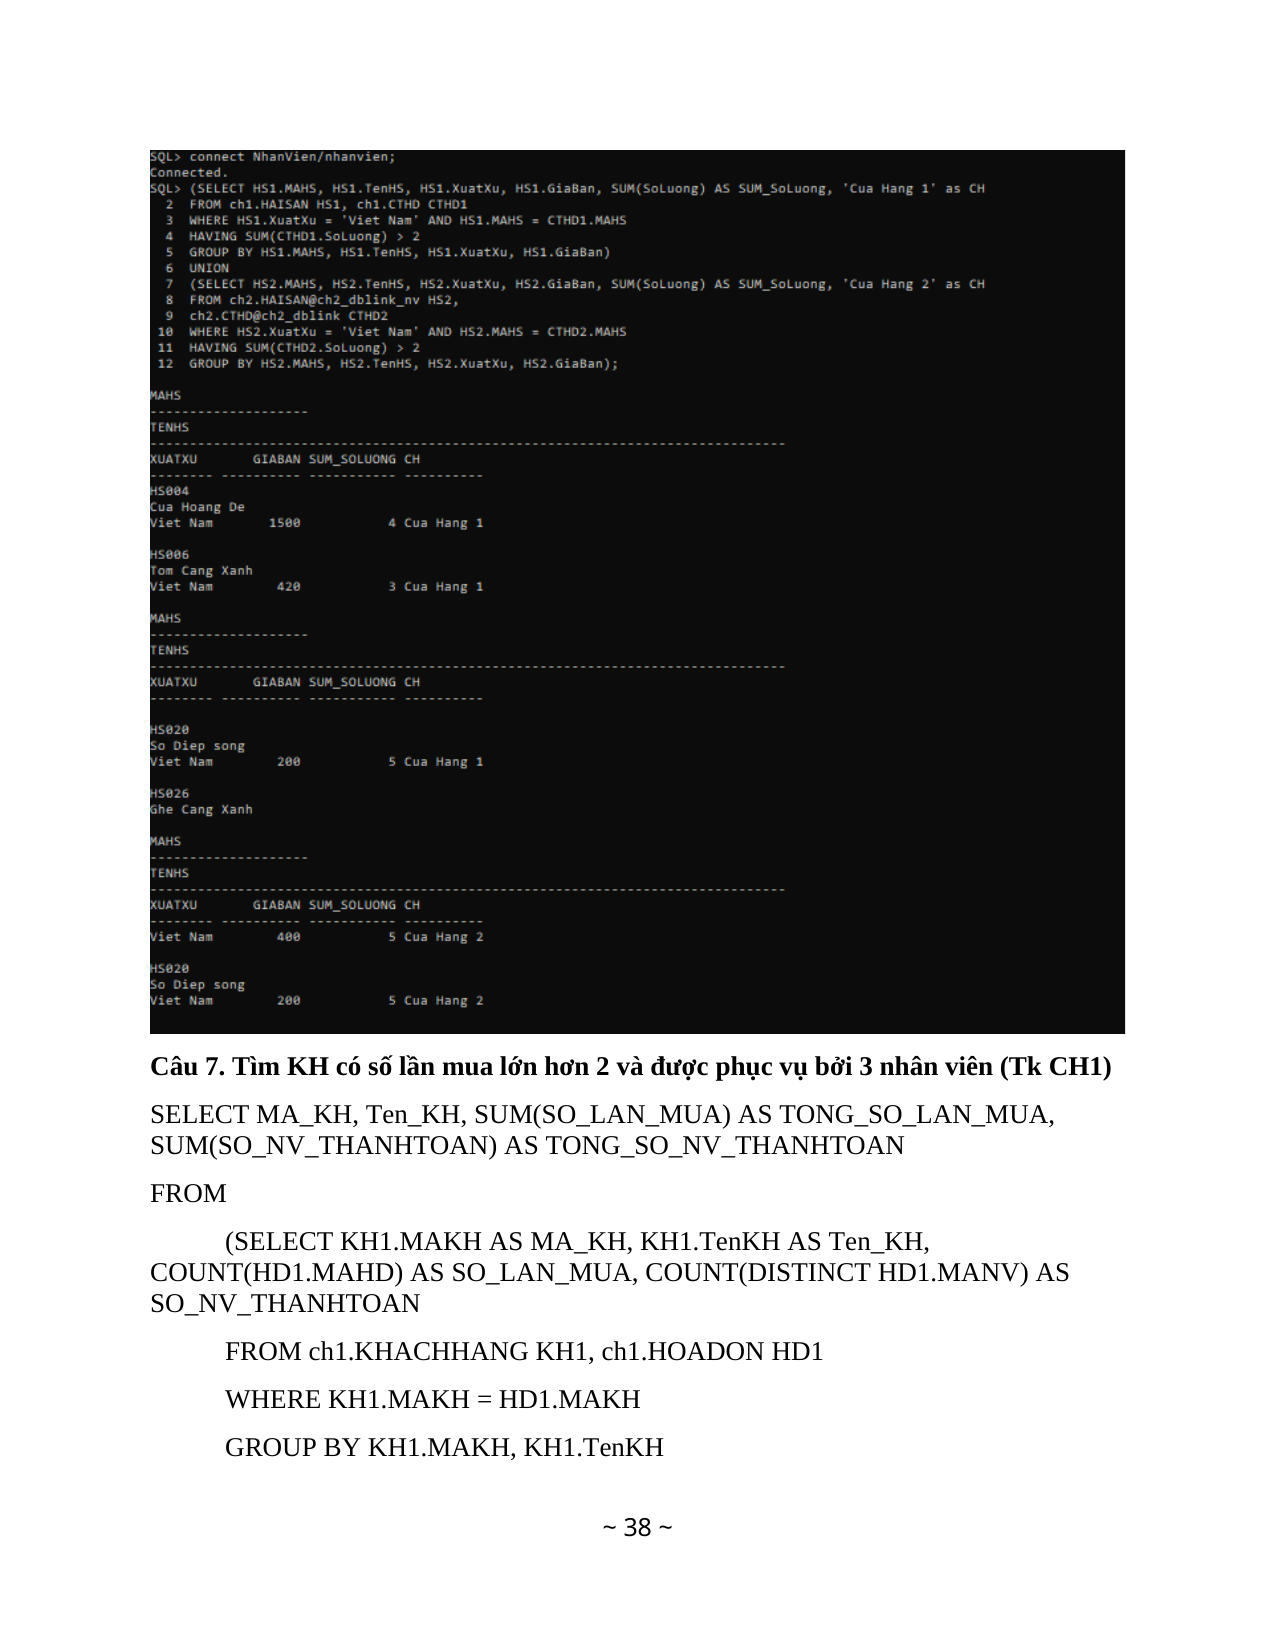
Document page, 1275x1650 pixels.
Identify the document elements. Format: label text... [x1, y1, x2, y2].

text (SELECT KH1.MAKH AS MA_KH, KH1.TenKH AS Ten_KH, COUNT(HD1.MAHD) AS SO_LAN_MUA, COUNT(DISTINCT HD1.MANV) AS SO_NV_THANHTOAN [150, 1225, 1125, 1318]
text FROM [150, 1177, 1125, 1208]
picture [150, 150, 1125, 1034]
text FROM ch1.KHACHHANG KH1, ch1.HOADON HD1 [150, 1335, 1125, 1366]
text Câu 7. Tìm KH có số lần mua lớn hơn 2 và được phục vụ bởi 3 nhân viên (Tk CH1) [150, 1050, 1125, 1082]
text GROUP BY KH1.MAKH, KH1.TenKH [150, 1431, 1125, 1462]
text SELECT MA_KH, Ten_KH, SUM(SO_LAN_MUA) AS TONG_SO_LAN_MUA, SUM(SO_NV_THANHTOAN) AS TONG_SO_NV_THANHTOAN [150, 1098, 1125, 1161]
text WHERE KH1.MAKH = HD1.MAKH [150, 1383, 1125, 1414]
